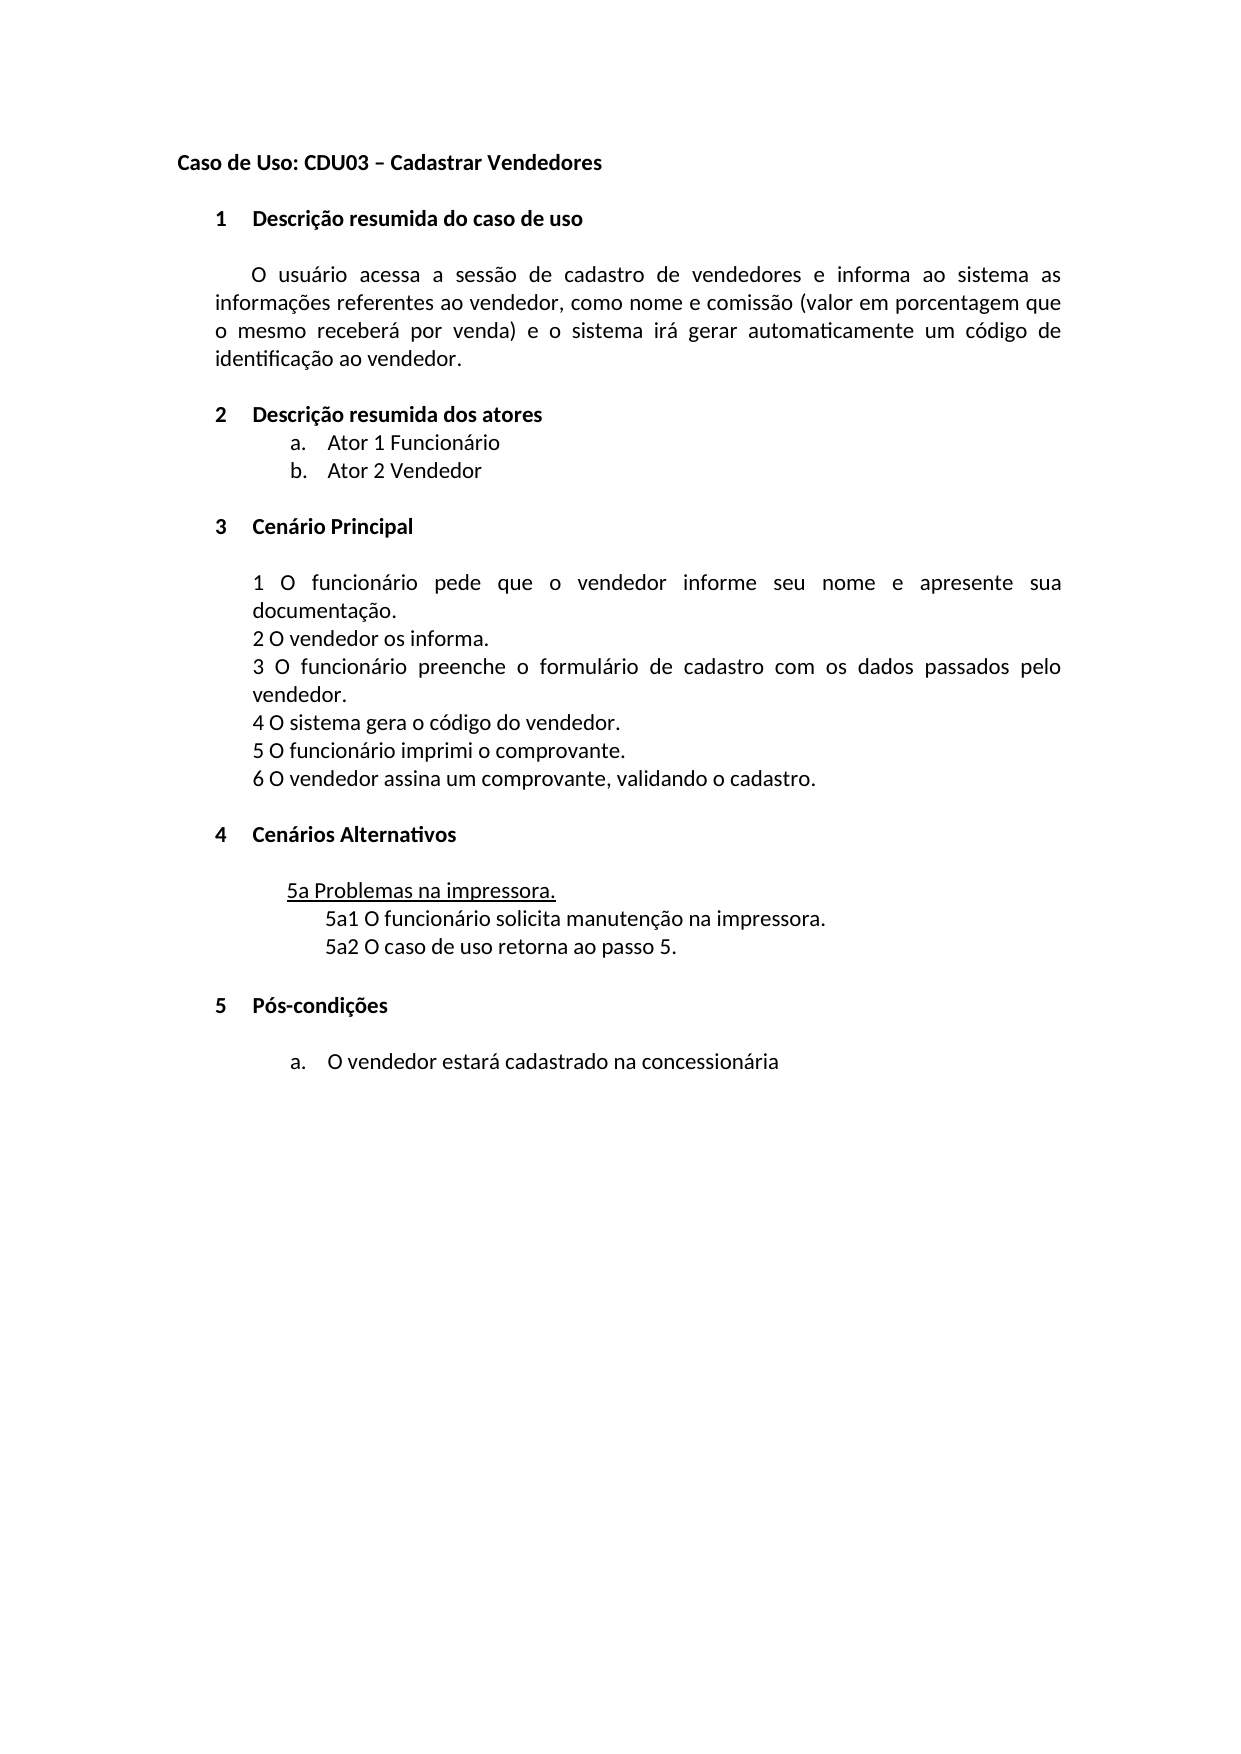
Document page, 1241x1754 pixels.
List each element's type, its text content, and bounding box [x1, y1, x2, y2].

list Ator 1 Funcionário [290, 428, 1063, 456]
list O vendedor estará cadastrado na concessionária [290, 1047, 1063, 1075]
list Cenários Alternativos [215, 820, 1063, 848]
list Descrição resumida do caso de uso [215, 204, 1063, 232]
text 4 O sistema gera o código do vendedor. [252, 708, 1063, 736]
list Cenário Principal [215, 512, 1063, 540]
list Pós-condições [215, 991, 1063, 1019]
text 5a Problemas na impressora. [213, 876, 1063, 904]
list Ator 2 Vendedor [290, 456, 1063, 484]
text 5a1 O funcionário solicita manutenção na impressora. [213, 904, 1063, 932]
text 2 O vendedor os informa. [252, 624, 1063, 652]
text O usuário acessa a sessão de cadastro de vendedores e informa ao sistema as informações referentes ao vendedor, como nome e comissão (valor em porcentagem que o mesmo receberá por venda) e o sistema irá gerar automaticamente um código de identificação ao vendedor. [215, 260, 1063, 372]
text 3 O funcionário preenche o formulário de cadastro com os dados passados pelo vendedor. [252, 652, 1063, 708]
text 6 O vendedor assina um comprovante, validando o cadastro. [252, 764, 1063, 792]
list Descrição resumida dos atores [215, 400, 1063, 428]
text 1 O funcionário pede que o vendedor informe seu nome e apresente sua documentação. [252, 568, 1063, 624]
text Caso de Uso: CDU03 – Cadastrar Vendedores [177, 148, 1063, 176]
text 5a2 O caso de uso retorna ao passo 5. [213, 932, 1063, 960]
text 5 O funcionário imprimi o comprovante. [252, 736, 1063, 764]
